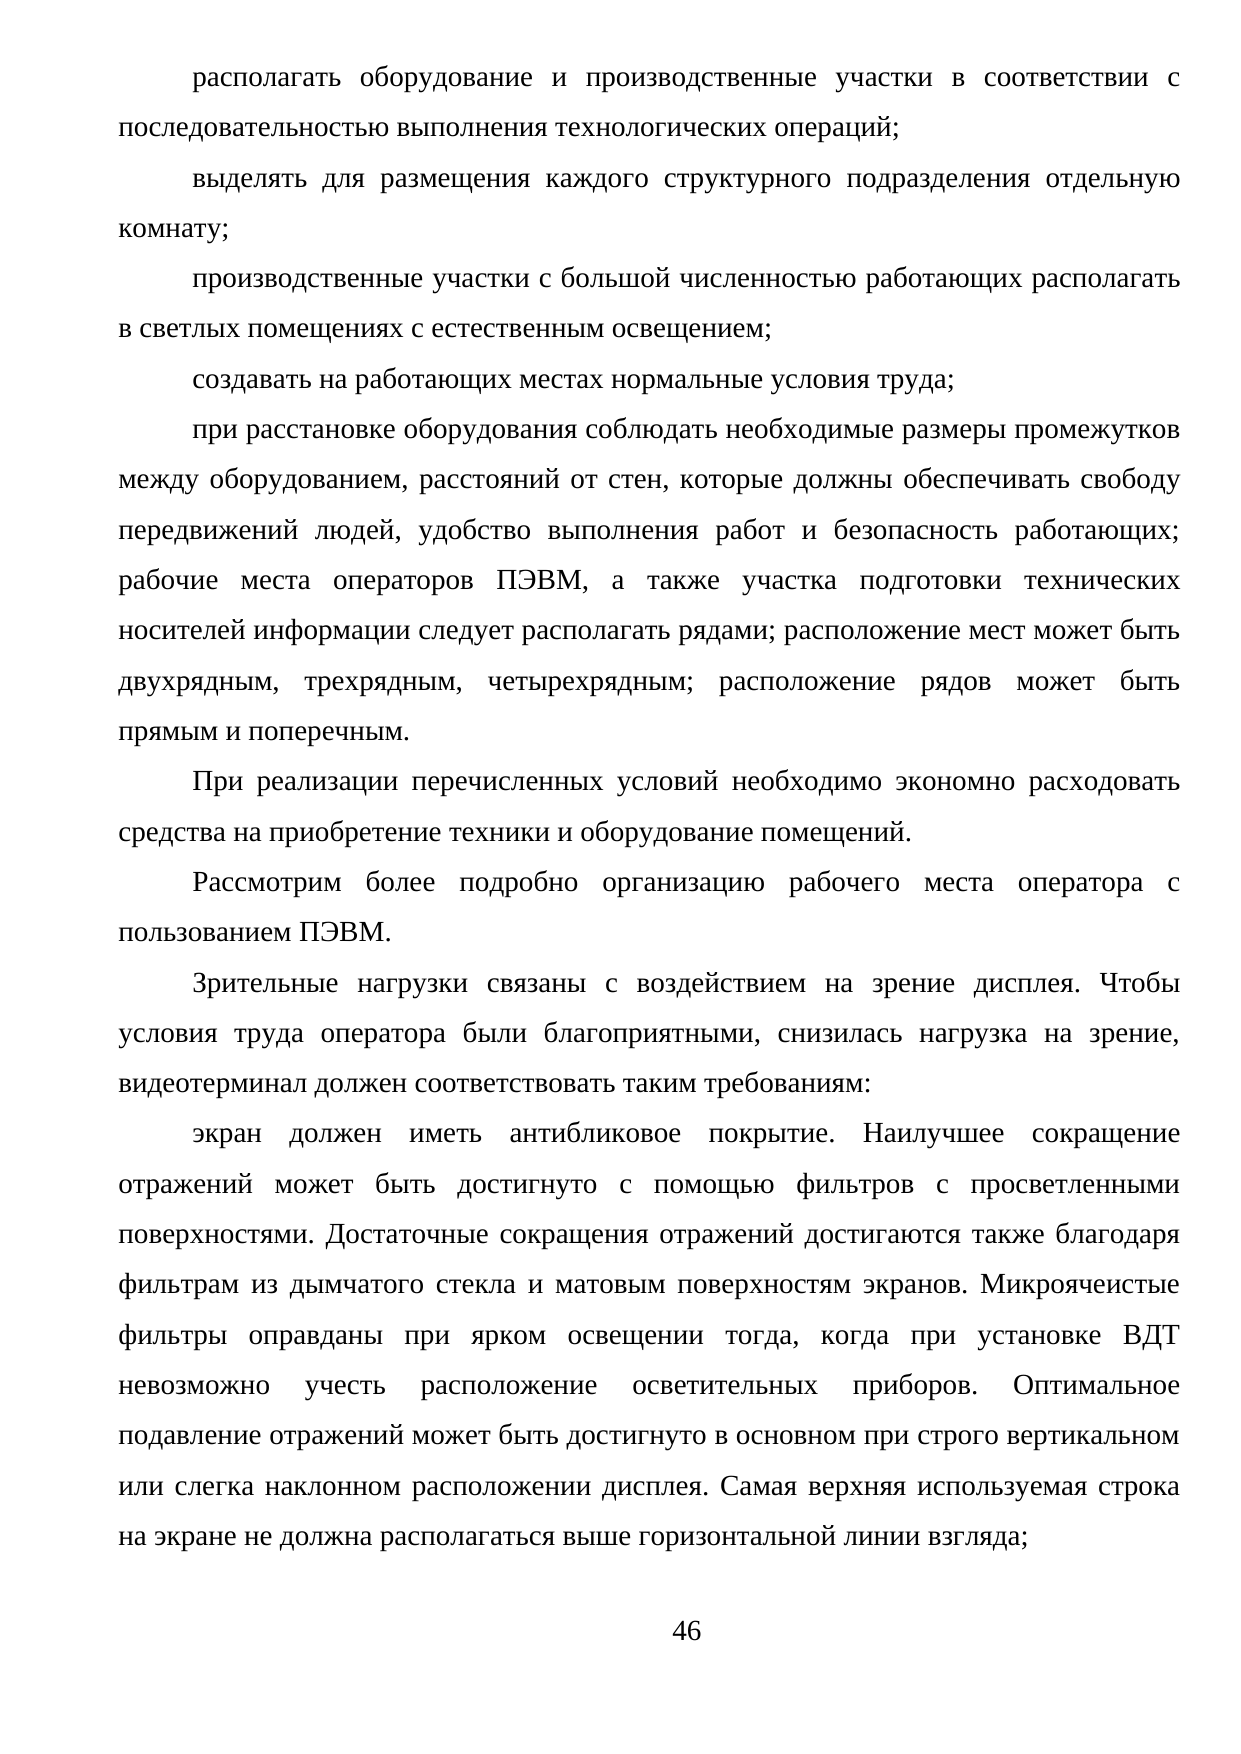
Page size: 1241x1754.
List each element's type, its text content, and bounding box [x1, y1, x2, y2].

text располагать оборудование и производственные участки в соответствии с последовательностью выполнения технологических операций; [118, 59, 1181, 143]
text выделять для размещения каждого структурного подразделения отдельную комнату; [118, 160, 1181, 243]
text При реализации перечисленных условий необходимо экономно расходовать средства на приобретение техники и оборудование помещений. [118, 763, 1181, 847]
text создавать на работающих местах нормальные условия труда; [118, 361, 1181, 394]
text производственные участки с большой численностью работающих располагать в светлых помещениях с естественным освещением; [118, 260, 1181, 344]
text Зрительные нагрузки связаны с воздействием на зрение дисплея. Чтобы условия труда оператора были благоприятными, снизилась нагрузка на зрение, видеотерминал должен соответствовать таким требованиям: [118, 965, 1181, 1099]
text Рассмотрим более подробно организацию рабочего места оператора с пользованием ПЭВМ. [118, 864, 1181, 948]
text при расстановке оборудования соблюдать необходимые размеры промежутков между оборудованием, расстояний от стен, которые должны обеспечивать свободу передвижений людей, удобство выполнения работ и безопасность работающих; рабочие места операторов ПЭВМ, а также участка подготовки технических носителей информации следует располагать рядами; расположение мест может быть двухрядным, трехрядным, четырехрядным; расположение рядов может быть прямым и поперечным. [118, 411, 1181, 747]
text экран должен иметь антибликовое покрытие. Наилучшее сокращение отражений может быть достигнуто с помощью фильтров с просветленными поверхностями. Достаточные сокращения отражений достигаются также благодаря фильтрам из дымчатого стекла и матовым поверхностям экранов. Микроячеистые фильтры оправданы при ярком освещении тогда, когда при установке ВДТ невозможно учесть расположение осветительных приборов. Оптимальное подавление отражений может быть достигнуто в основном при строго вертикальном или слегка наклонном расположении дисплея. Самая верхняя используемая строка на экране не должна располагаться выше горизонтальной линии взгляда; [118, 1116, 1181, 1552]
